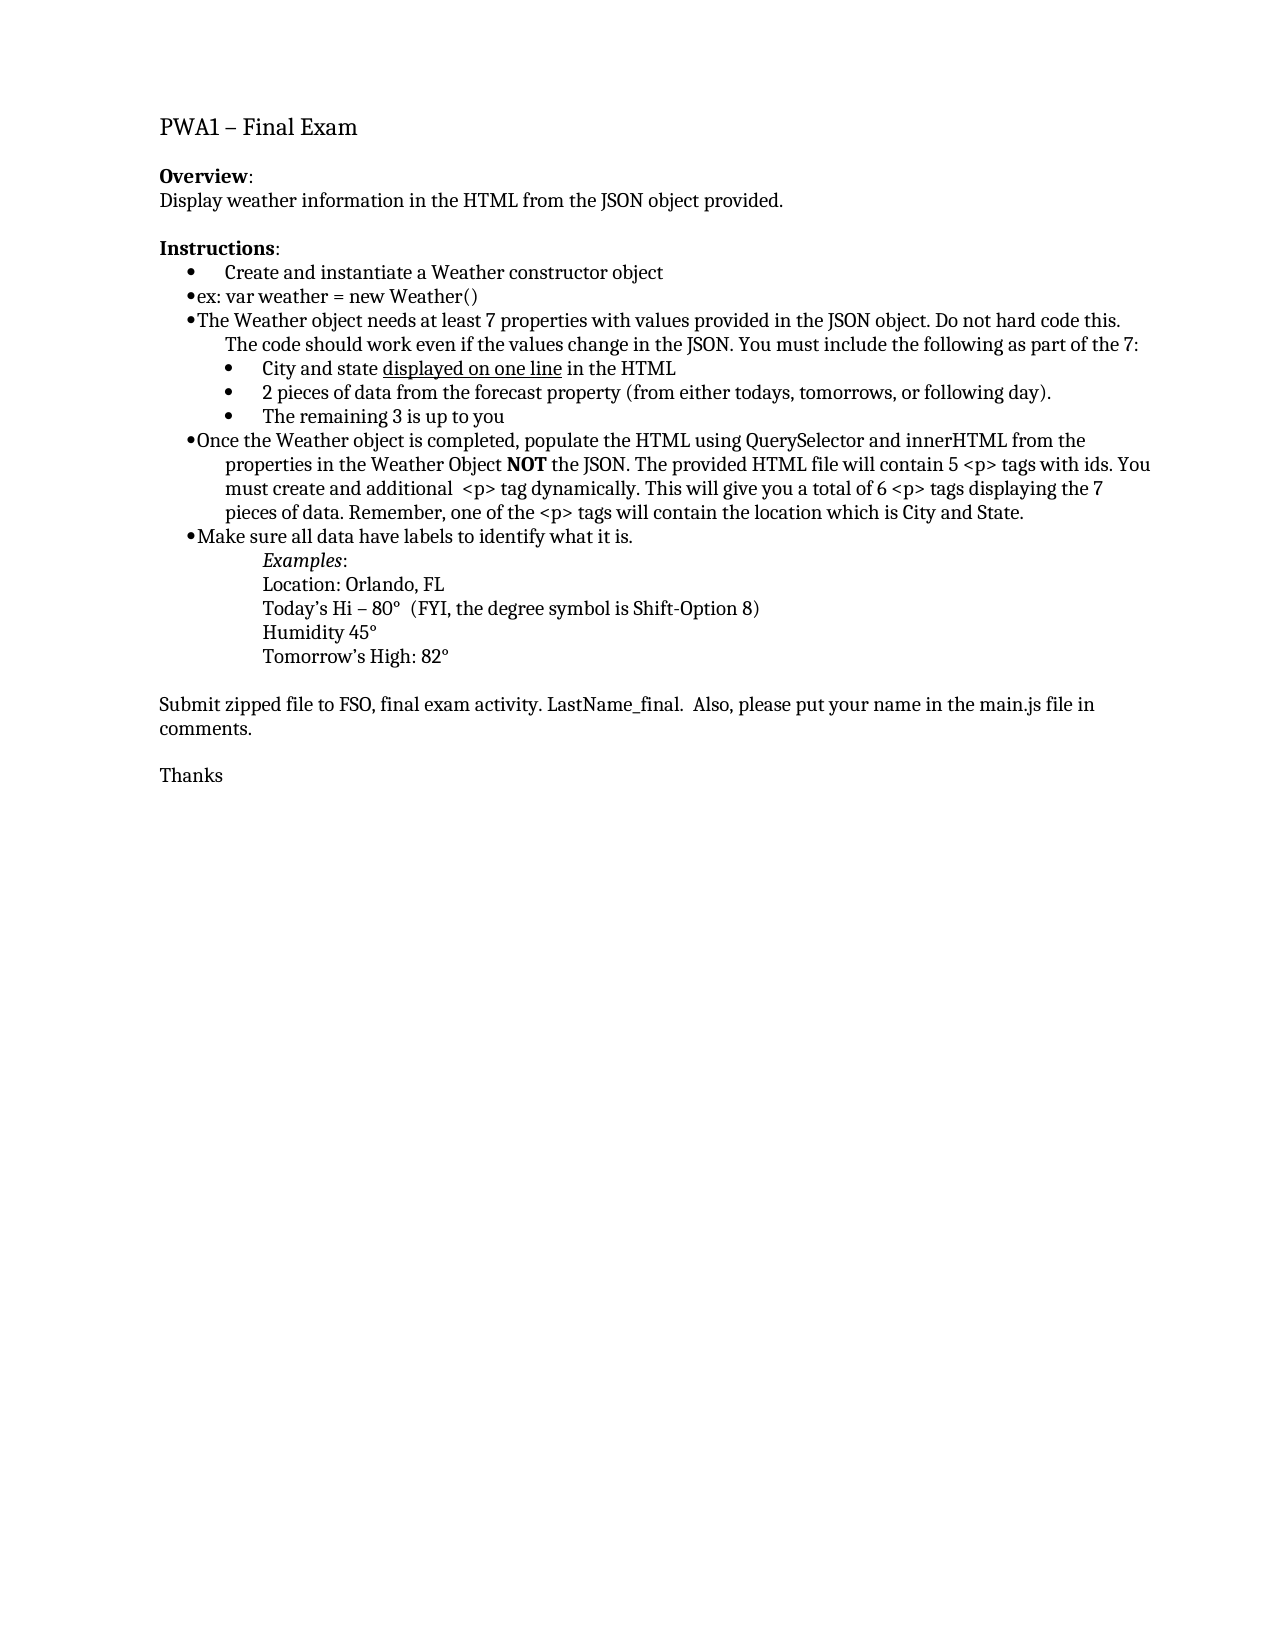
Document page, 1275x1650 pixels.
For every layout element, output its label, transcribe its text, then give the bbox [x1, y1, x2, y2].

list Make sure all data have labels to identify what it is. [187, 524, 1153, 548]
list The remaining 3 is up to you [225, 405, 1153, 429]
text Humidity 45° [159, 620, 1153, 644]
list City and state displayed on one line in the HTML [225, 357, 1153, 381]
text Examples: [159, 548, 1153, 572]
text Instructions: [159, 237, 1153, 261]
text Submit zipped file to FSO, final exam activity. LastName_final. Also, please put your name in the main.js file in comments. [159, 692, 1153, 740]
text PWA1 – Final Exam [159, 112, 1153, 141]
list Create and instantiate a Weather constructor object [187, 261, 1153, 285]
text Display weather information in the HTML from the JSON object provided. [159, 189, 1153, 213]
list 2 pieces of data from the forecast property (from either todays, tomorrows, or following day). [225, 381, 1153, 405]
text Tomorrow’s High: 82° [159, 644, 1153, 668]
text Today’s Hi – 80° (FYI, the degree symbol is Shift-Option 8) [187, 596, 1153, 620]
text Location: Orlando, FL [159, 572, 1153, 596]
text Thanks [159, 764, 1153, 788]
list The Weather object needs at least 7 properties with values provided in the JSON object. Do not hard code this. The code should work even if the values change in the JSON. You must include the following as part of the 7: [187, 309, 1153, 357]
text Overview: [159, 165, 1153, 189]
list Once the Weather object is completed, populate the HTML using QuerySelector and innerHTML from the properties in the Weather Object NOT the JSON. The provided HTML file will contain 5 <p> tags with ids. You must create and additional <p> tag dynamically. This will give you a total of 6 <p> tags displaying the 7 pieces of data. Remember, one of the <p> tags will contain the location which is City and State. [187, 429, 1153, 524]
list ex: var weather = new Weather() [187, 285, 1153, 309]
